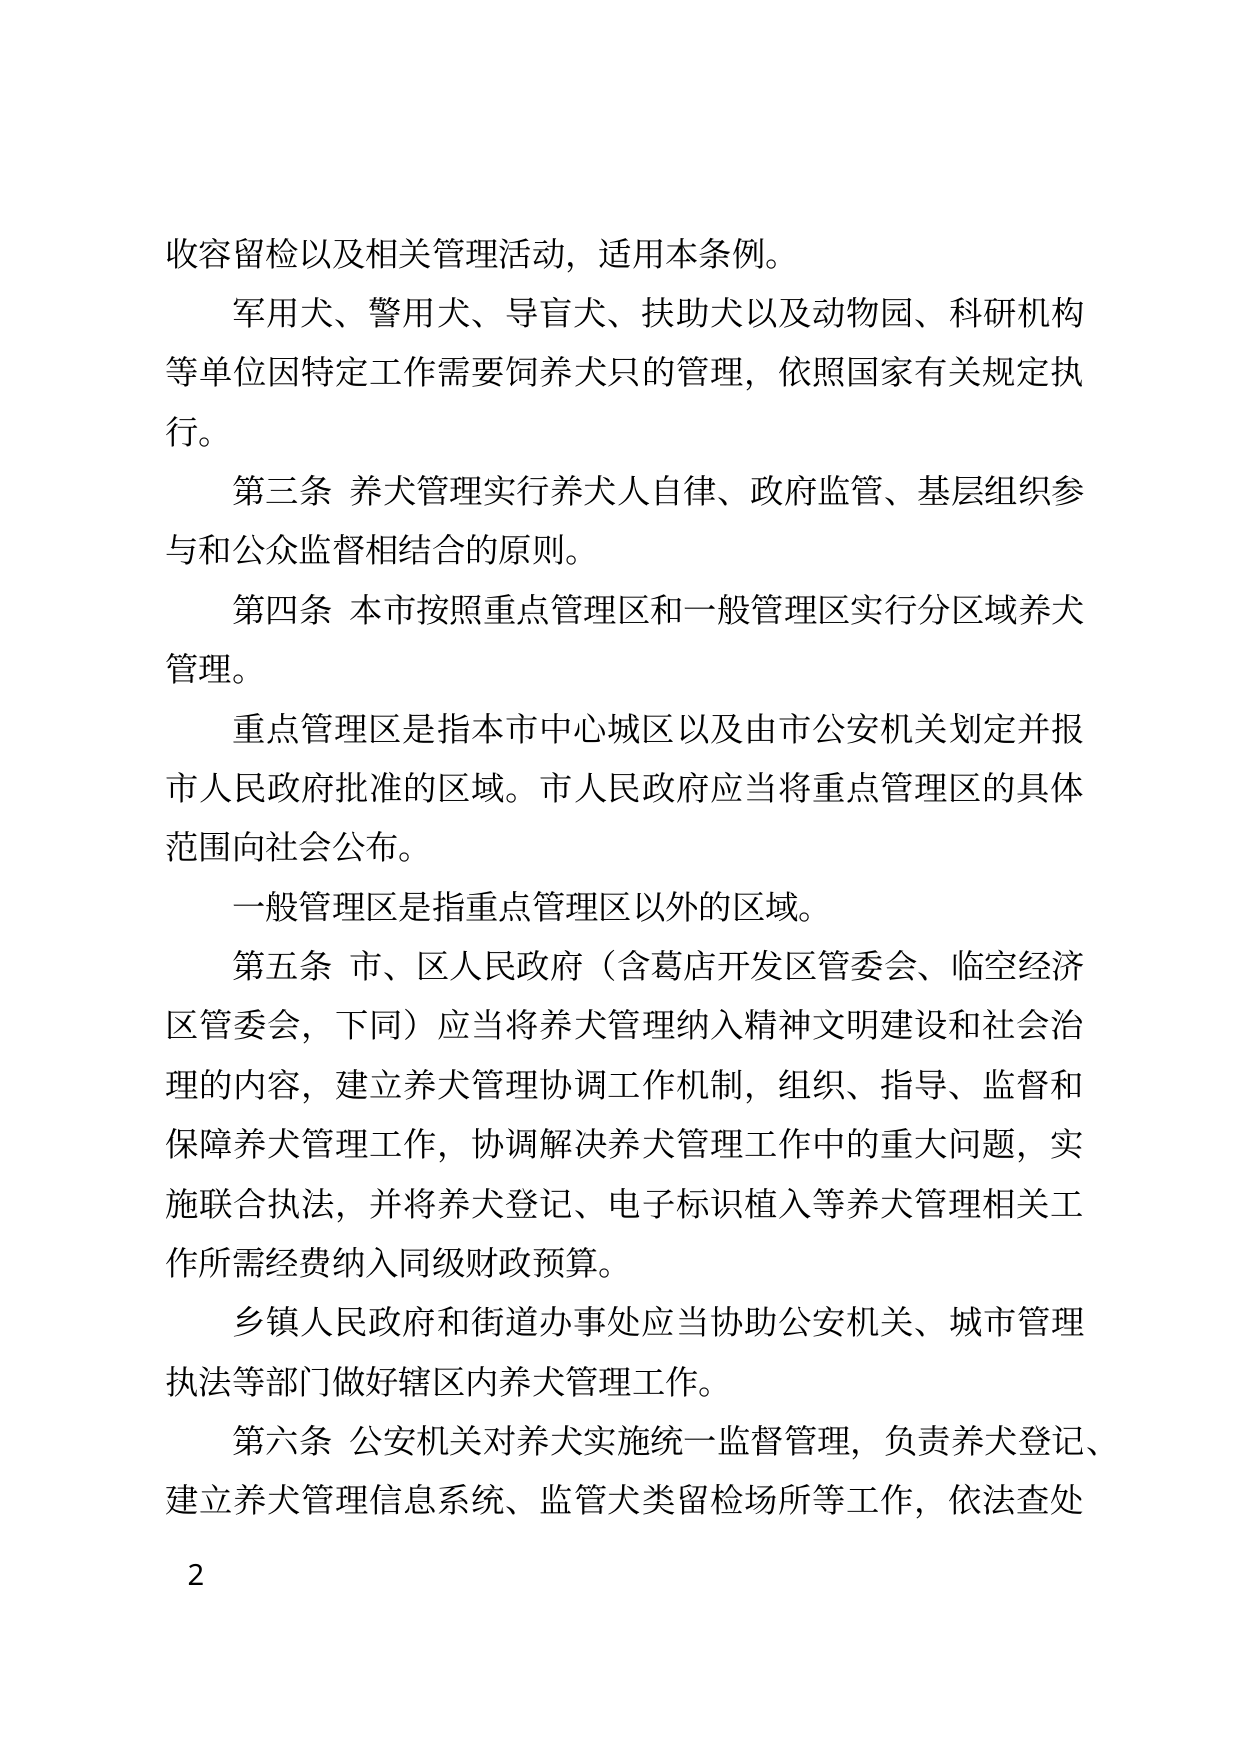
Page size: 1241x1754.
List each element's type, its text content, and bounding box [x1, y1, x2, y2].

text 乡镇人民政府和街道办事处应当协助公安机关、城市管理执法等部门做好辖区内养犬管理工作。 [165, 1287, 1087, 1406]
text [165, 218, 1087, 278]
text 军用犬、警用犬、导盲犬、扶助犬以及动物园、科研机构等单位因特定工作需要饲养犬只的管理，依照国家有关规定执行。 [165, 278, 1087, 456]
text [165, 1406, 1087, 1525]
text 第三条 养犬管理实行养犬人自律、政府监管、基层组织参与和公众监督相结合的原则。 [165, 456, 1087, 575]
text 第五条 市、区人民政府（含葛店开发区管委会、临空经济区管委会，下同）应当将养犬管理纳入精神文明建设和社会治理的内容，建立养犬管理协调工作机制，组织、指导、监督和保障养犬管理工作，协调解决养犬管理工作中的重大问题，实施联合执法，并将养犬登记、电子标识植入等养犬管理相关工作所需经费纳入同级财政预算。 [165, 931, 1087, 1287]
text 一般管理区是指重点管理区以外的区域。 [165, 872, 1087, 931]
text 重点管理区是指本市中心城区以及由市公安机关划定并报市人民政府批准的区域。市人民政府应当将重点管理区的具体范围向社会公布。 [165, 693, 1087, 872]
text 第四条 本市按照重点管理区和一般管理区实行分区域养犬管理。 [165, 575, 1087, 693]
